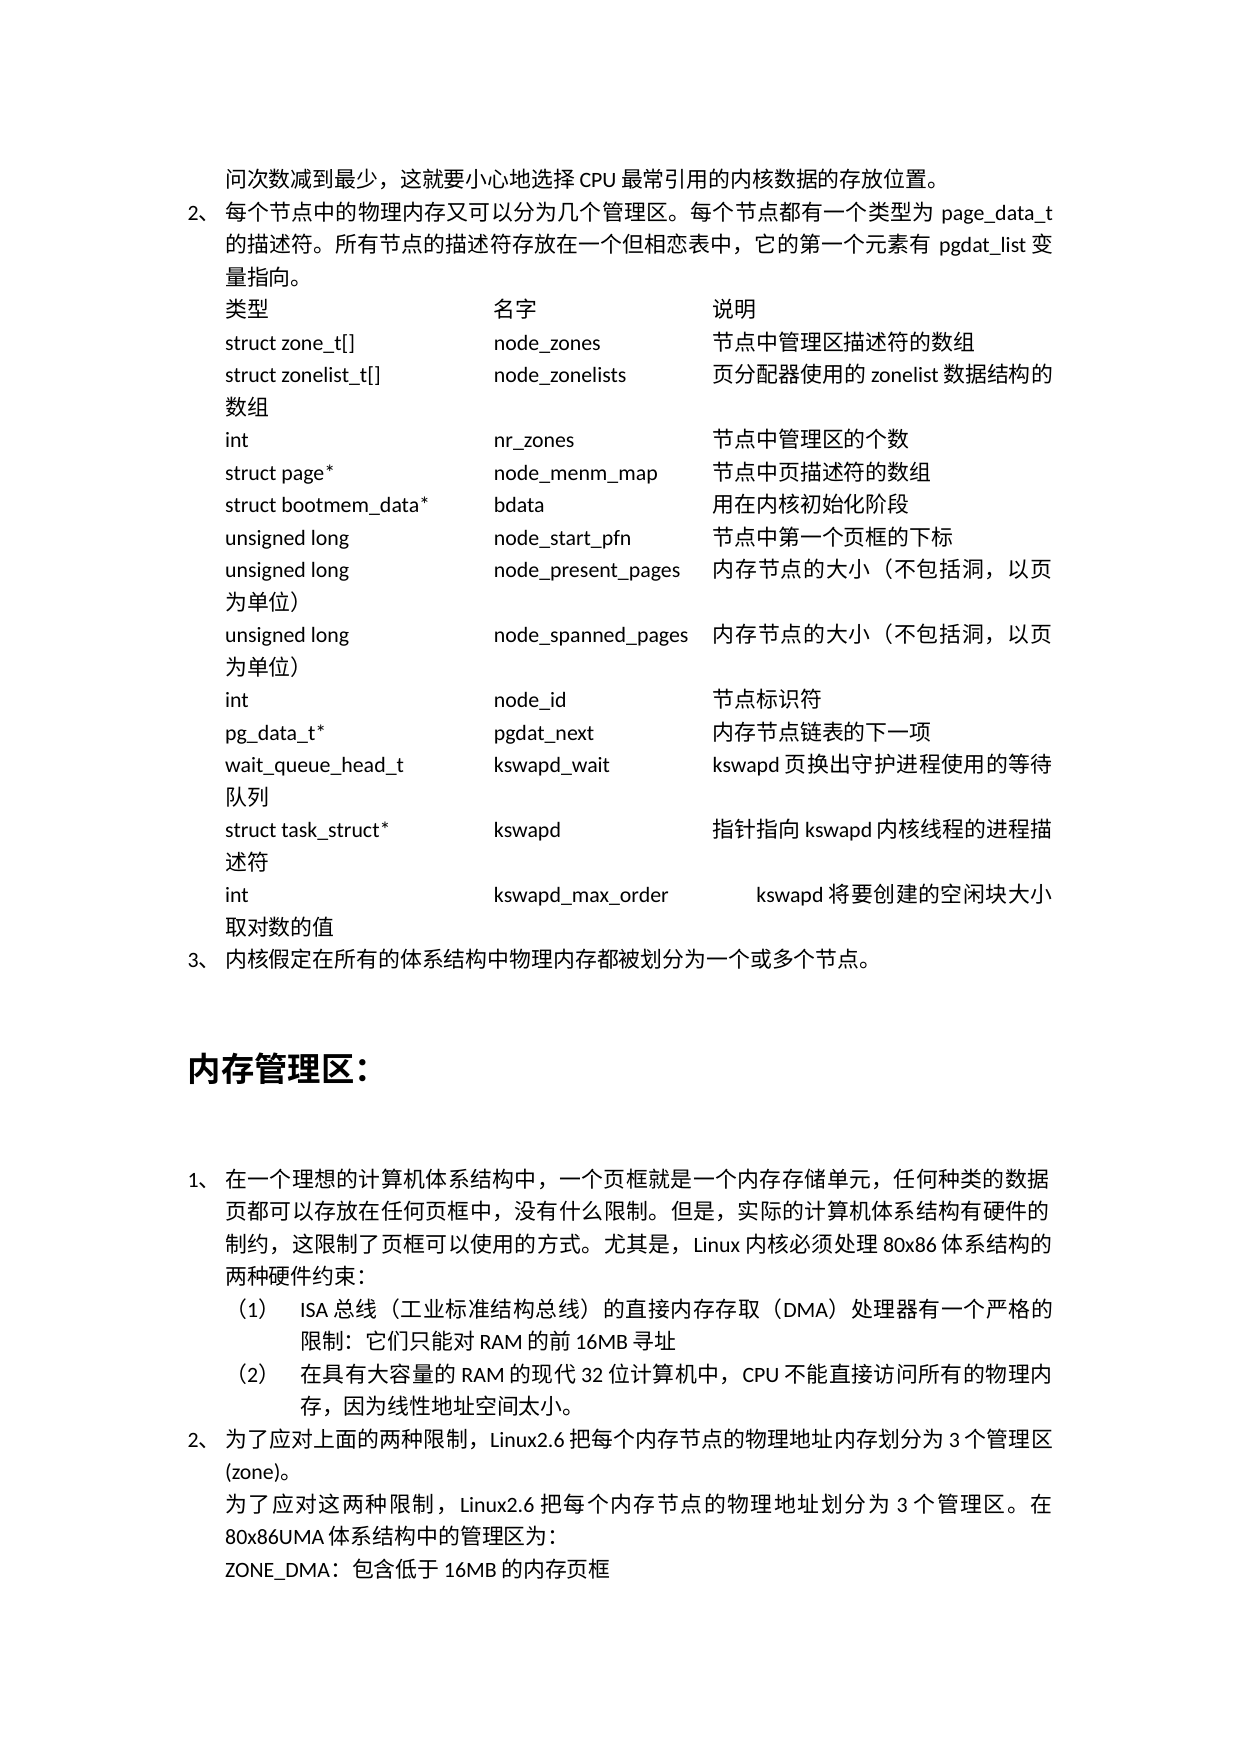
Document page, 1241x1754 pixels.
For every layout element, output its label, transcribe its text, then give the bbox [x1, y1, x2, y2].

list 内核假定在所有的体系结构中物理内存都被划分为一个或多个节点。 [187, 942, 1053, 974]
list 类型 名字 说明 [225, 292, 1053, 324]
list struct bootmem_data* bdata 用在内核初始化阶段 [225, 487, 1053, 519]
list struct page* node_menm_map 节点中页描述符的数组 [225, 454, 1053, 487]
list 为了应对这两种限制，Linux2.6把每个内存节点的物理地址划分为3个管理区。在80x86UMA体系结构中的管理区为： [225, 1486, 1053, 1551]
list 在具有大容量的RAM的现代32位计算机中，CPU不能直接访问所有的物理内存，因为线性地址空间太小。 [225, 1356, 1053, 1421]
list struct zonelist_t[] node_zonelists 页分配器使用的zonelist数据结构的数组 [225, 357, 1053, 422]
subtitle 内存管理区： [187, 1034, 1053, 1099]
list ISA总线（工业标准结构总线）的直接内存存取（DMA）处理器有一个严格的限制：它们只能对RAM的前16MB寻址 [225, 1291, 1053, 1356]
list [187, 162, 1053, 194]
list wait_queue_head_t kswapd_wait kswapd页换出守护进程使用的等待队列 [225, 747, 1053, 812]
list unsigned long node_start_pfn 节点中第一个页框的下标 [225, 519, 1053, 552]
list ZONE_DMA：包含低于16MB的内存页框 [225, 1551, 1053, 1584]
list int nr_zones 节点中管理区的个数 [225, 422, 1053, 454]
list int node_id 节点标识符 [225, 682, 1053, 714]
list 每个节点中的物理内存又可以分为几个管理区。每个节点都有一个类型为page_data_t的描述符。所有节点的描述符存放在一个但相恋表中，它的第一个元素有pgdat_list变量指向。 [187, 194, 1053, 292]
list unsigned long node_present_pages 内存节点的大小（不包括洞，以页为单位） [225, 552, 1053, 617]
list 为了应对上面的两种限制，Linux2.6把每个内存节点的物理地址内存划分为3个管理区(zone)。 [187, 1421, 1053, 1486]
list struct task_struct* kswapd 指针指向kswapd内核线程的进程描述符 [225, 812, 1053, 877]
list 在一个理想的计算机体系结构中，一个页框就是一个内存存储单元，任何种类的数据页都可以存放在任何页框中，没有什么限制。但是，实际的计算机体系结构有硬件的制约，这限制了页框可以使用的方式。尤其是，Linux内核必须处理80x86体系结构的两种硬件约束： [187, 1161, 1053, 1291]
list unsigned long node_spanned_pages 内存节点的大小（不包括洞，以页为单位） [225, 617, 1053, 682]
list int kswapd_max_order kswapd将要创建的空闲块大小取对数的值 [225, 877, 1053, 942]
list struct zone_t[] node_zones 节点中管理区描述符的数组 [225, 324, 1053, 357]
list pg_data_t* pgdat_next 内存节点链表的下一项 [225, 714, 1053, 747]
